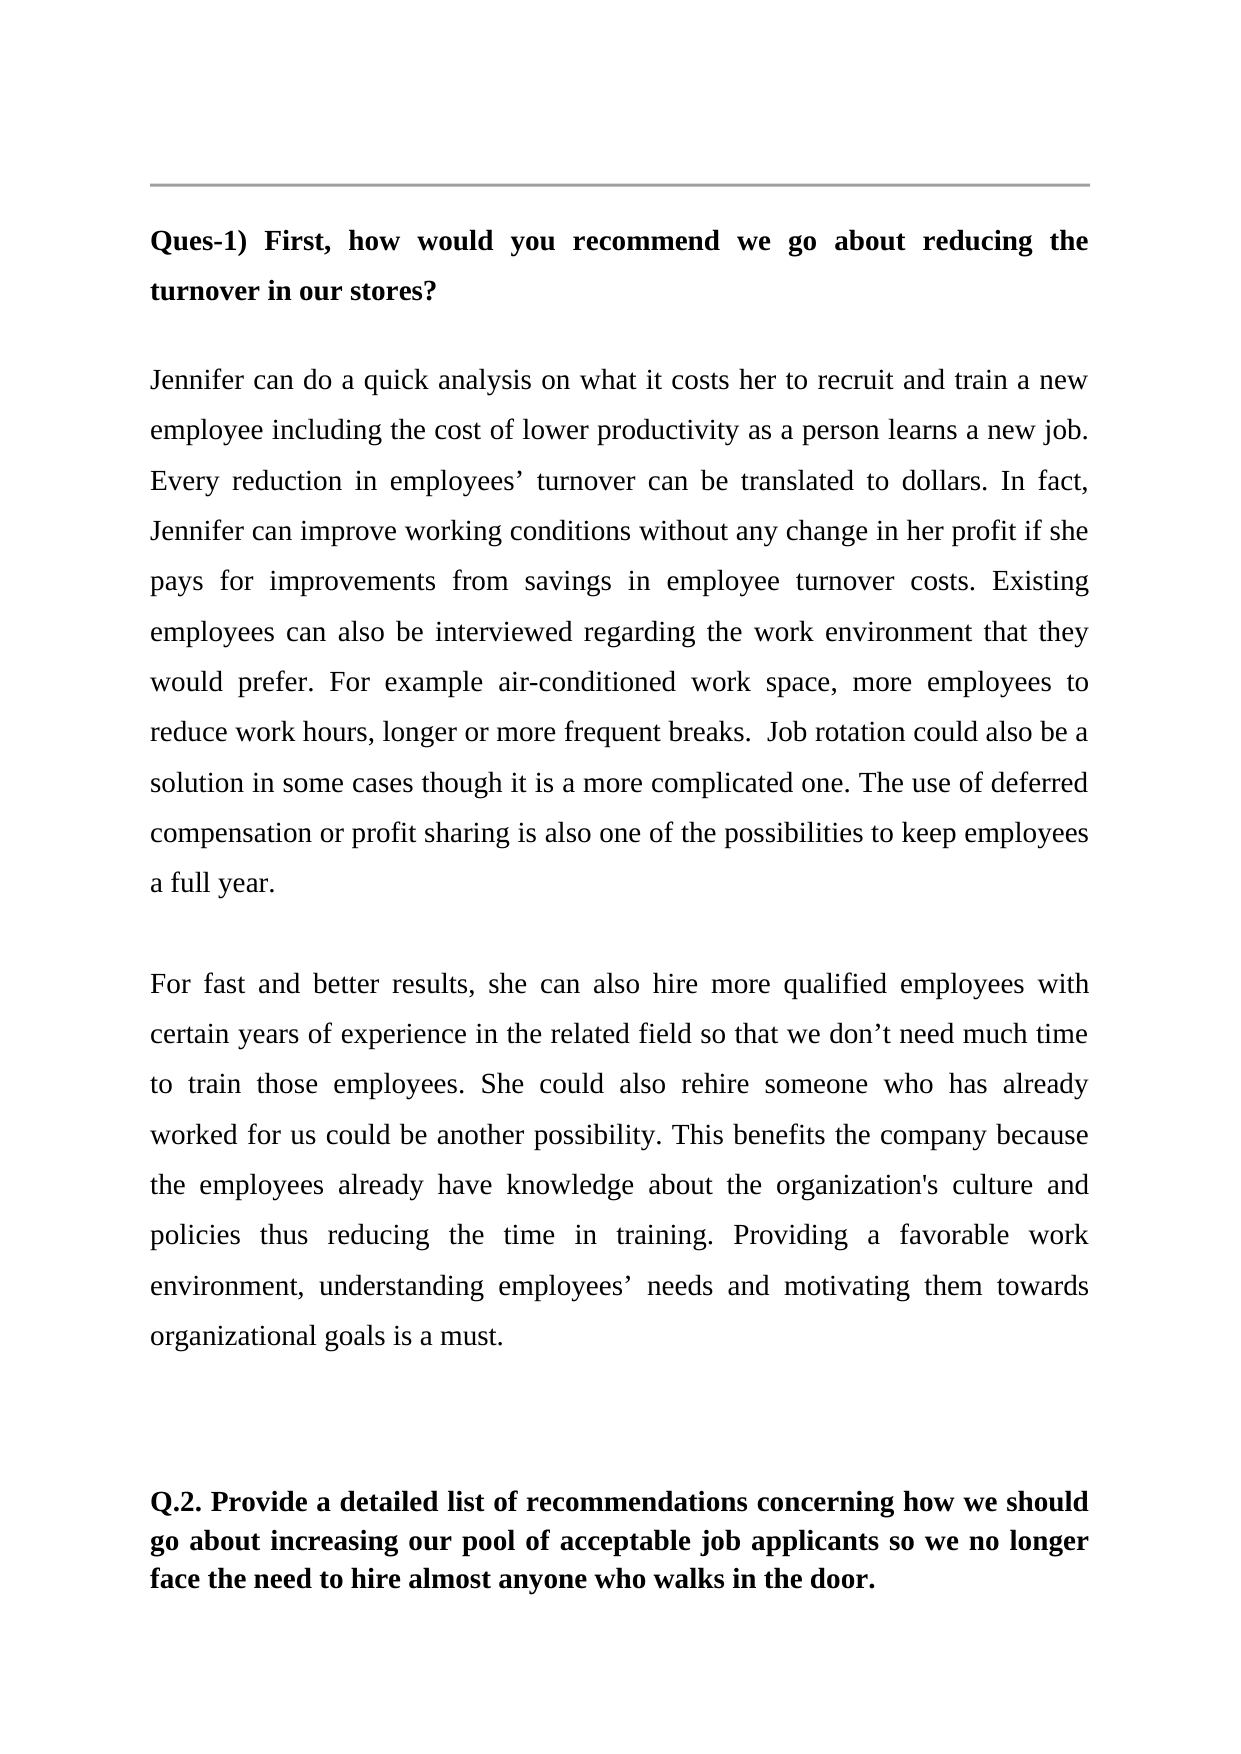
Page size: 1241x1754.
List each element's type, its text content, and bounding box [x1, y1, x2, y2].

text For fast and better results, she can also hire more qualified employees with certain years of experience in the related field so that we don’t need much time to train those employees. She could also rehire someone who has already worked for us could be another possibility. This benefits the company because the employees already have knowledge about the organization's culture and policies thus reducing the time in training. Providing a favorable work environment, understanding employees’ needs and motivating them towards organizational goals is a must. [150, 966, 1090, 1352]
text Jennifer can do a quick analysis on what it costs her to recruit and train a new employee including the cost of lower productivity as a person learns a new job. Every reduction in employees’ turnover can be translated to dollars. In fact, Jennifer can improve working conditions without any change in her profit if she pays for improvements from savings in employee turnover costs. Existing employees can also be interviewed regarding the work environment that they would prefer. For example air-conditioned work space, more employees to reduce work hours, longer or more frequent breaks. Job rotation could also be a solution in some cases though it is a more complicated one. The use of deferred compensation or profit sharing is also one of the possibilities to keep employees a full year. [150, 362, 1090, 899]
text Ques-1) First, how would you recommend we go about reducing the turnover in our stores? [150, 223, 1090, 307]
text Q.2. Provide a detailed list of recommendations concerning how we should go about increasing our pool of acceptable job applicants so we no longer face the need to hire almost anyone who walks in the door. [150, 1484, 1090, 1595]
